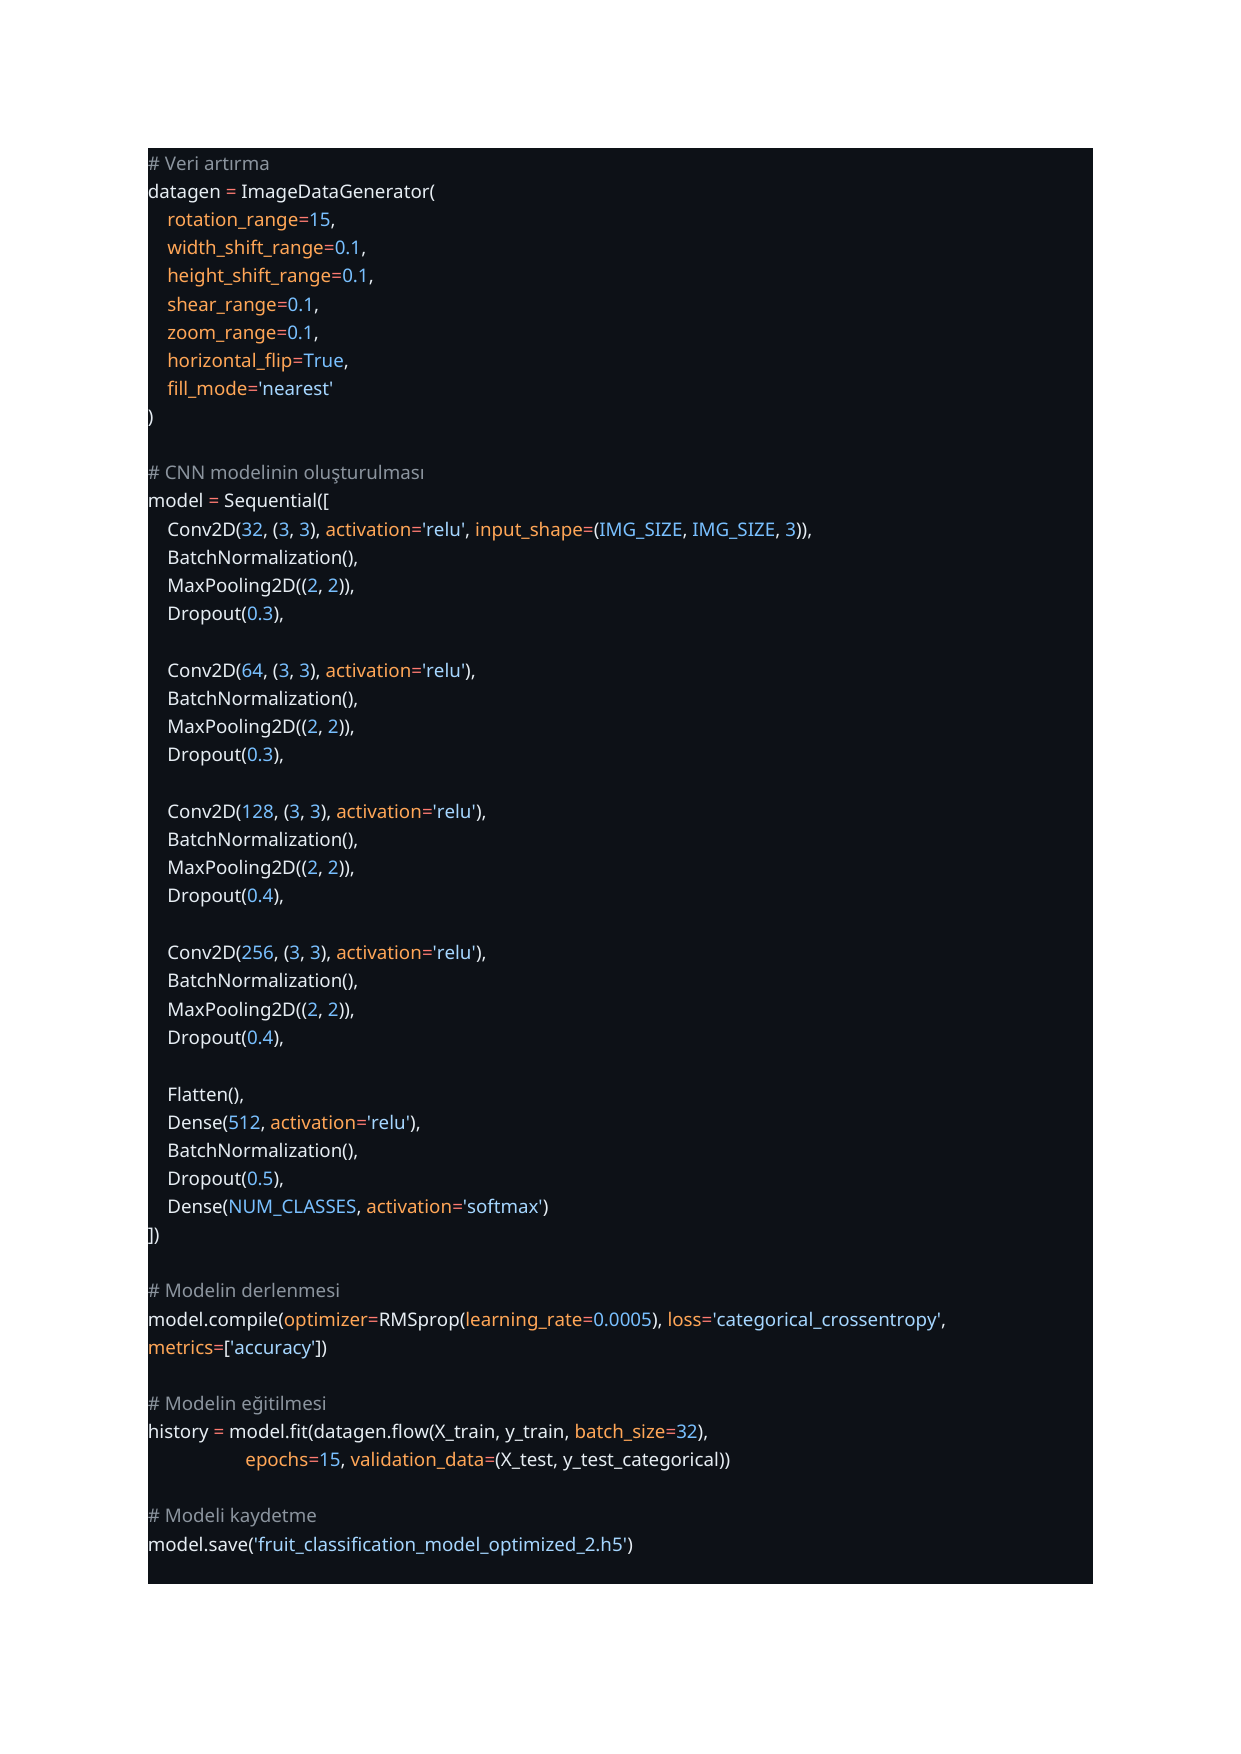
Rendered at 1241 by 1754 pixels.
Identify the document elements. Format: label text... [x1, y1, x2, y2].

text MaxPooling2D((2, 2)), [148, 993, 1093, 1021]
text Dropout(0.4), [148, 1021, 1093, 1049]
text BatchNormalization(), [148, 824, 1093, 852]
text width_shift_range=0.1, [148, 232, 1093, 260]
text model.save('fruit_classification_model_optimized_2.h5') [148, 1528, 1093, 1556]
text model.compile(optimizer=RMSprop(learning_rate=0.0005), loss='categorical_crossentropy', metrics=['accuracy']) [148, 1303, 1093, 1359]
text fill_mode='nearest' [148, 373, 1093, 401]
text # CNN modelinin oluşturulması [148, 457, 1093, 485]
text BatchNormalization(), [148, 1134, 1093, 1163]
text epochs=15, validation_data=(X_test, y_test_categorical)) [148, 1444, 1093, 1472]
text Conv2D(32, (3, 3), activation='relu', input_shape=(IMG_SIZE, IMG_SIZE, 3)), [148, 513, 1093, 541]
text history = model.fit(datagen.flow(X_train, y_train, batch_size=32), [148, 1416, 1093, 1444]
text ]) [148, 1219, 1093, 1247]
text # Veri artırma [148, 148, 1093, 176]
text Dropout(0.4), [148, 880, 1093, 908]
text # Modeli kaydetme [148, 1500, 1093, 1528]
text BatchNormalization(), [148, 683, 1093, 711]
text shear_range=0.1, [148, 288, 1093, 316]
text MaxPooling2D((2, 2)), [148, 569, 1093, 598]
text BatchNormalization(), [148, 965, 1093, 993]
text rotation_range=15, [148, 204, 1093, 232]
text height_shift_range=0.1, [148, 260, 1093, 288]
text Conv2D(256, (3, 3), activation='relu'), [148, 937, 1093, 965]
text horizontal_flip=True, [148, 344, 1093, 373]
text Dropout(0.5), [148, 1163, 1093, 1191]
text zoom_range=0.1, [148, 316, 1093, 344]
text # Modelin eğitilmesi [148, 1388, 1093, 1416]
text Dense(512, activation='relu'), [148, 1106, 1093, 1134]
text MaxPooling2D((2, 2)), [148, 852, 1093, 880]
text ) [148, 401, 1093, 429]
text Dropout(0.3), [148, 598, 1093, 626]
text Dense(NUM_CLASSES, activation='softmax') [148, 1191, 1093, 1219]
text Flatten(), [148, 1078, 1093, 1106]
text # Modelin derlenmesi [148, 1275, 1093, 1303]
text Conv2D(128, (3, 3), activation='relu'), [148, 796, 1093, 824]
text Conv2D(64, (3, 3), activation='relu'), [148, 654, 1093, 683]
text datagen = ImageDataGenerator( [148, 176, 1093, 204]
text BatchNormalization(), [148, 541, 1093, 569]
text MaxPooling2D((2, 2)), [148, 711, 1093, 739]
text Dropout(0.3), [148, 739, 1093, 767]
text model = Sequential([ [148, 485, 1093, 513]
